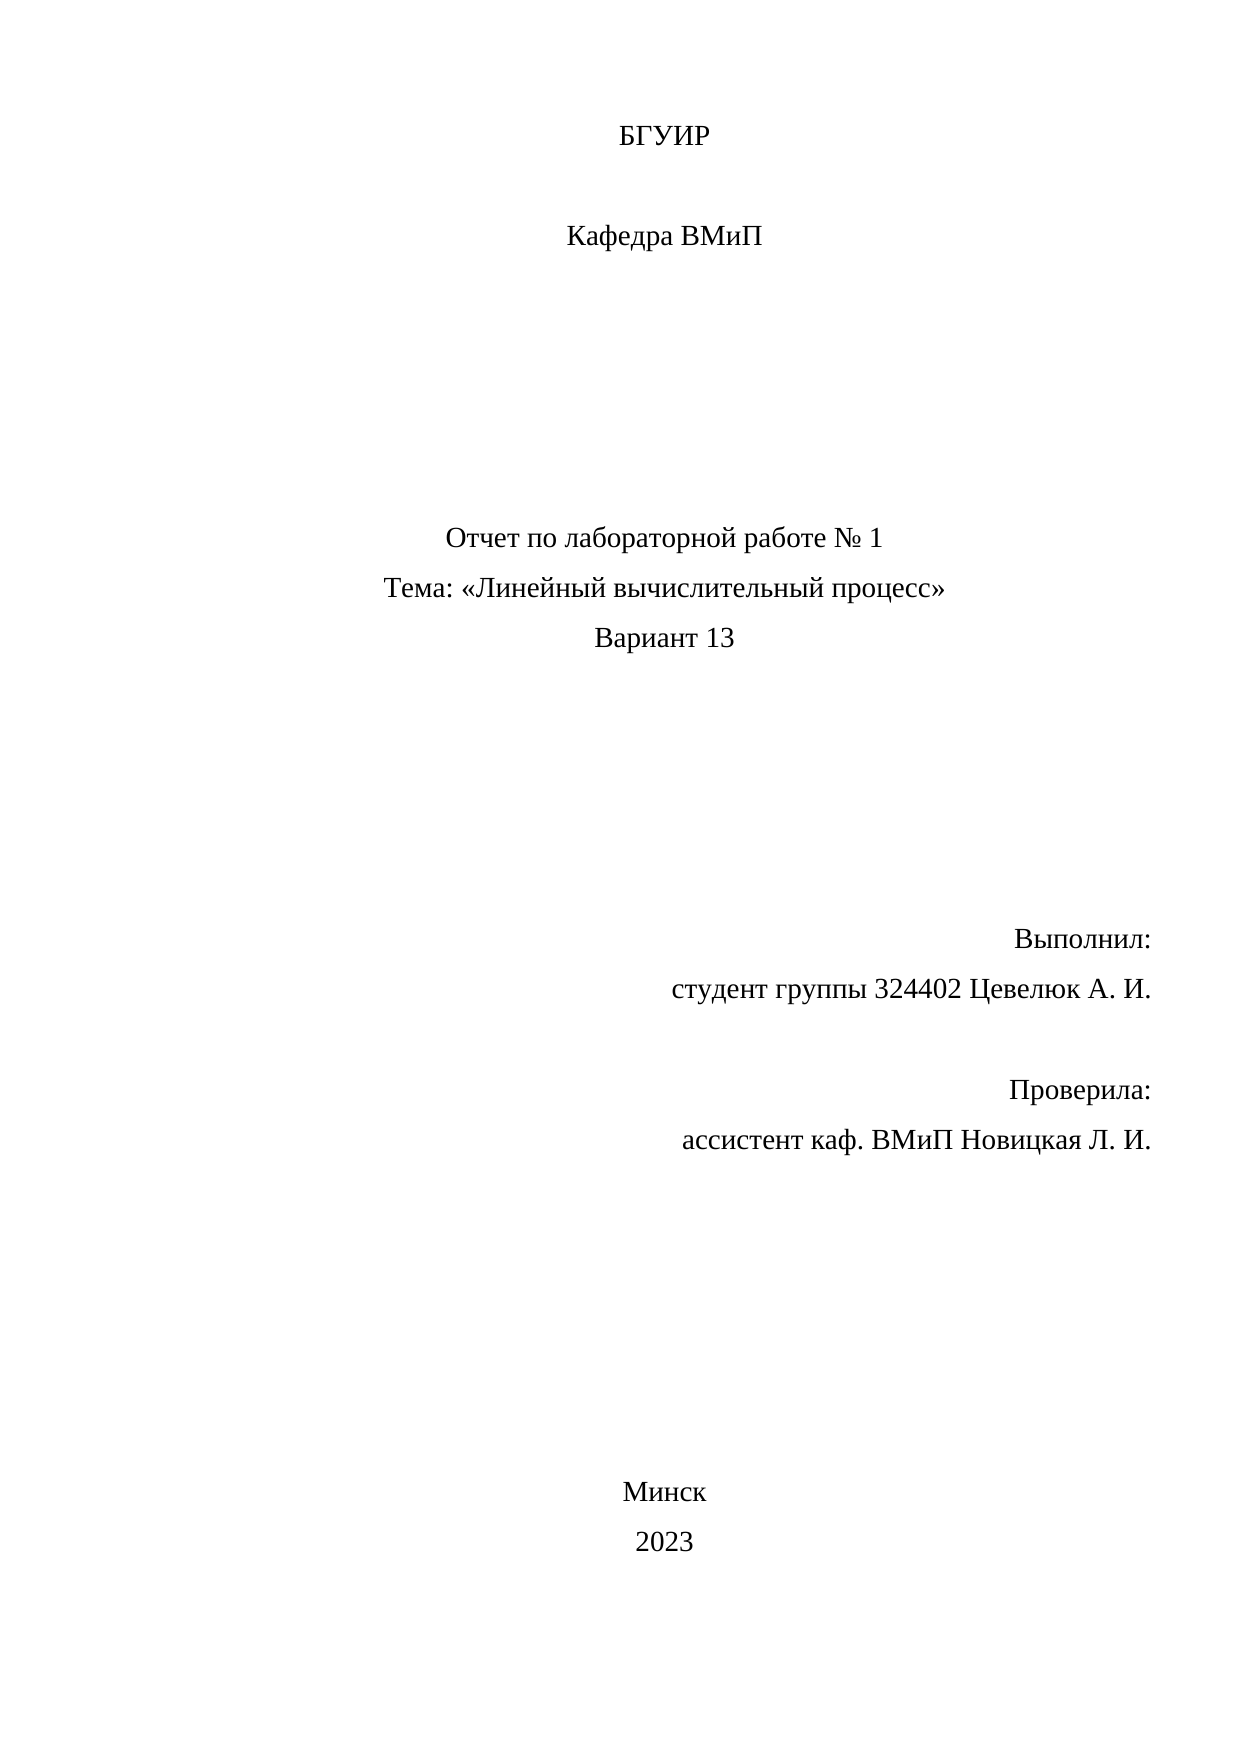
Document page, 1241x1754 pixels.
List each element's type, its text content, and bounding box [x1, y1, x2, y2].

text Вариант 13 [177, 620, 1152, 654]
text Тема: «Линейный вычислительный процесс» [177, 570, 1152, 603]
text Отчет по лабораторной работе № 1 [177, 520, 1152, 553]
text Проверила: [177, 1072, 1152, 1106]
text 2023 [177, 1524, 1152, 1557]
text Выполнил: [177, 921, 1152, 955]
text студент группы 324402 Цевелюк А. И. [177, 972, 1152, 1005]
text ассистент каф. ВМиП Новицкая Л. И. [177, 1122, 1152, 1156]
text БГУИР [177, 118, 1152, 152]
text Кафедра ВМиП [177, 218, 1152, 252]
text Минск [177, 1474, 1152, 1507]
